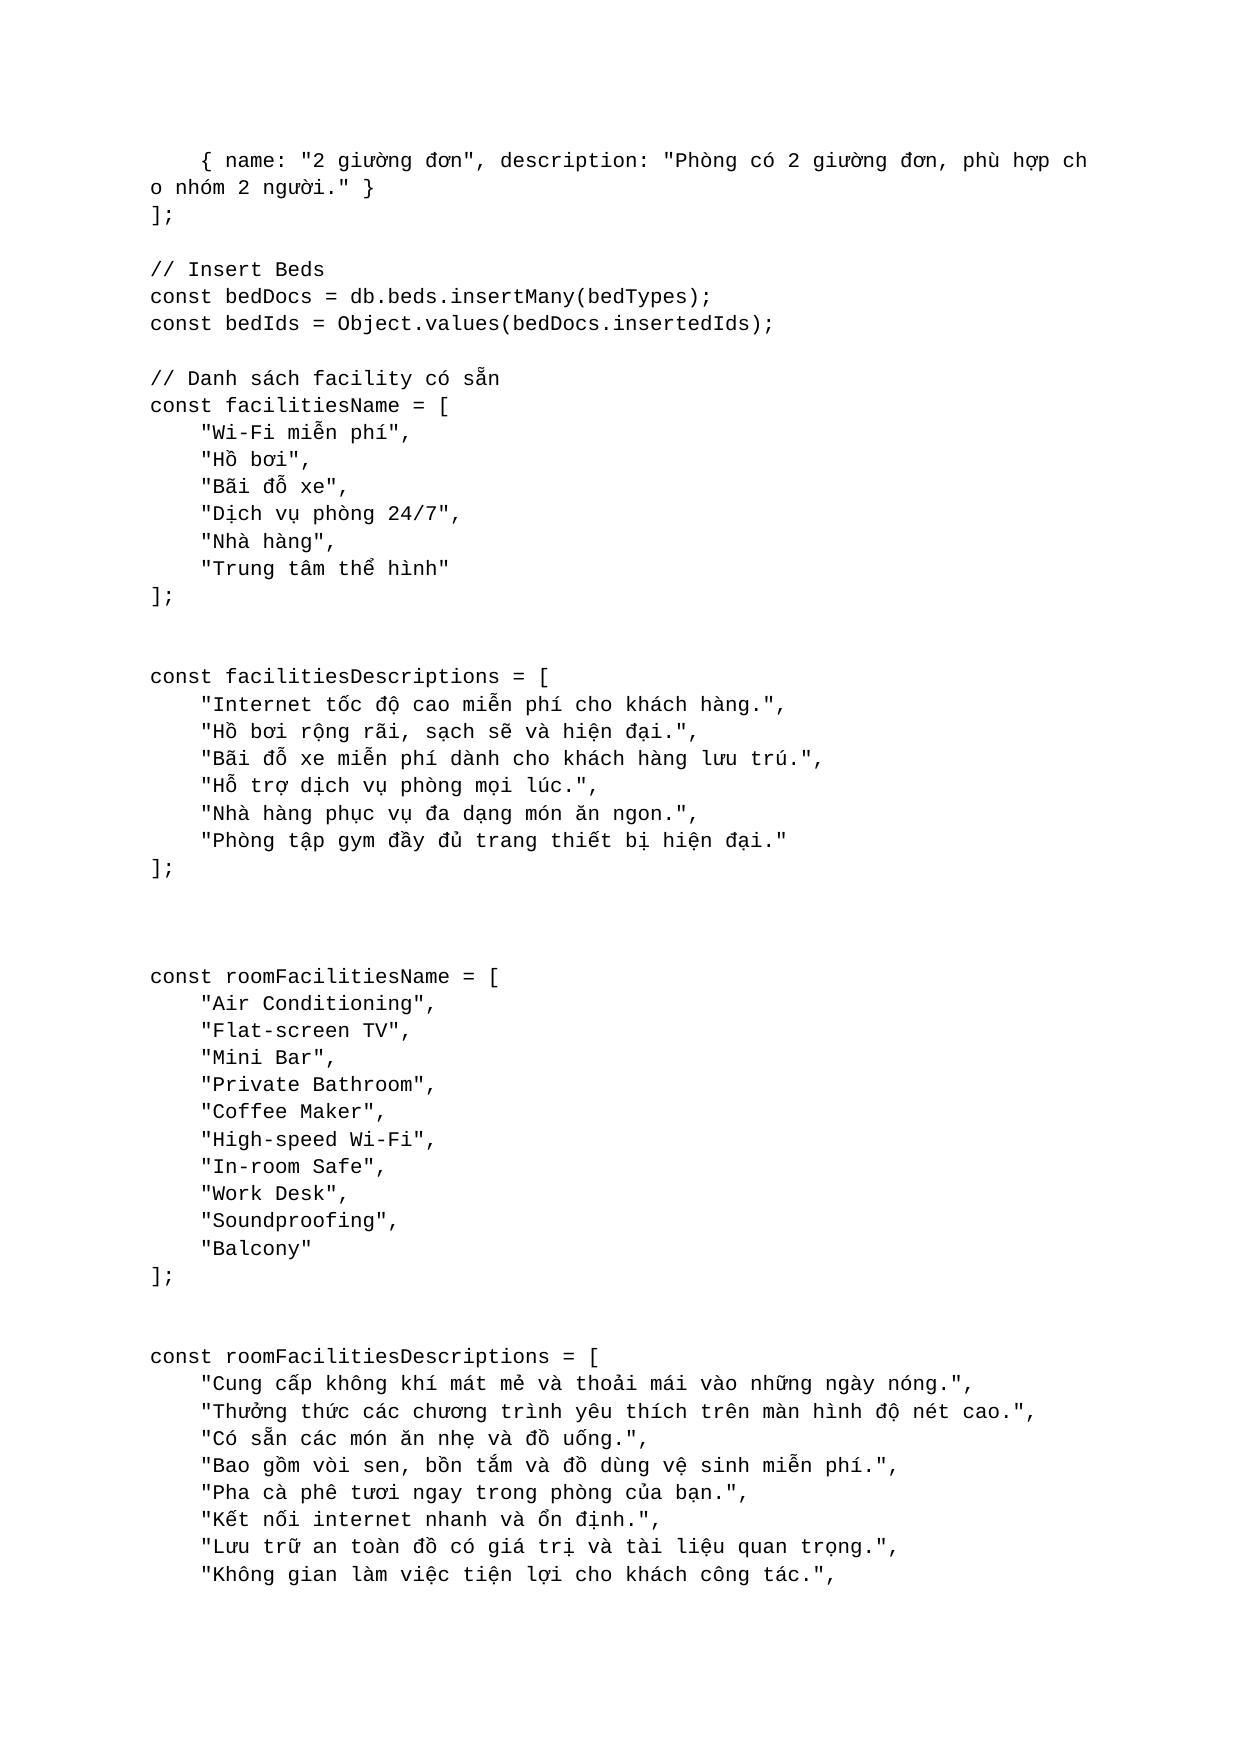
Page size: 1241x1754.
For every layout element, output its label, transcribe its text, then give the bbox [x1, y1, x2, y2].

text "Trung tâm thể hình" [150, 558, 1090, 581]
text ]; [150, 204, 1090, 228]
text "Bãi đỗ xe", [150, 476, 1090, 500]
text "Flat-screen TV", [150, 1020, 1090, 1044]
text "Nhà hàng phục vụ đa dạng món ăn ngon.", [150, 802, 1090, 826]
text "Hồ bơi rộng rãi, sạch sẽ và hiện đại.", [150, 721, 1090, 744]
text const facilitiesName = [ [150, 395, 1090, 418]
text const bedIds = Object.values(bedDocs.insertedIds); [150, 313, 1090, 337]
text "Bãi đỗ xe miễn phí dành cho khách hàng lưu trú.", [150, 748, 1090, 772]
text "Lưu trữ an toàn đồ có giá trị và tài liệu quan trọng.", [150, 1537, 1090, 1560]
text "Coffee Maker", [150, 1102, 1090, 1125]
text const roomFacilitiesName = [ [150, 966, 1090, 989]
text "Bao gồm vòi sen, bồn tắm và đồ dùng vệ sinh miễn phí.", [150, 1455, 1090, 1479]
text "Soundproofing", [150, 1210, 1090, 1234]
text ]; [150, 857, 1090, 881]
text "Hồ bơi", [150, 449, 1090, 473]
text "Pha cà phê tươi ngay trong phòng của bạn.", [150, 1482, 1090, 1506]
text "Nhà hàng", [150, 531, 1090, 554]
text // Insert Beds [150, 259, 1090, 282]
text // Danh sách facility có sẵn [150, 367, 1090, 391]
text const bedDocs = db.beds.insertMany(bedTypes); [150, 286, 1090, 309]
text "Thưởng thức các chương trình yêu thích trên màn hình độ nét cao.", [150, 1401, 1090, 1424]
text "Wi-Fi miễn phí", [150, 422, 1090, 446]
text { name: "2 giường đơn", description: "Phòng có 2 giường đơn, phù hợp cho nhóm 2 người." } [150, 150, 1090, 201]
text "Dịch vụ phòng 24/7", [150, 503, 1090, 527]
text "Có sẵn các món ăn nhẹ và đồ uống.", [150, 1428, 1090, 1451]
text "Phòng tập gym đầy đủ trang thiết bị hiện đại." [150, 830, 1090, 853]
text ]; [150, 585, 1090, 609]
text "Internet tốc độ cao miễn phí cho khách hàng.", [150, 694, 1090, 717]
text "Hỗ trợ dịch vụ phòng mọi lúc.", [150, 775, 1090, 799]
text "High-speed Wi-Fi", [150, 1129, 1090, 1152]
text "In-room Safe", [150, 1156, 1090, 1179]
text const roomFacilitiesDescriptions = [ [150, 1346, 1090, 1370]
text "Balcony" [150, 1237, 1090, 1261]
text "Air Conditioning", [150, 993, 1090, 1016]
text "Private Bathroom", [150, 1074, 1090, 1098]
text "Mini Bar", [150, 1047, 1090, 1071]
text "Work Desk", [150, 1183, 1090, 1207]
text const facilitiesDescriptions = [ [150, 667, 1090, 690]
text "Kết nối internet nhanh và ổn định.", [150, 1509, 1090, 1533]
text ]; [150, 1265, 1090, 1288]
text "Không gian làm việc tiện lợi cho khách công tác.", [150, 1564, 1090, 1587]
text "Cung cấp không khí mát mẻ và thoải mái vào những ngày nóng.", [150, 1373, 1090, 1397]
